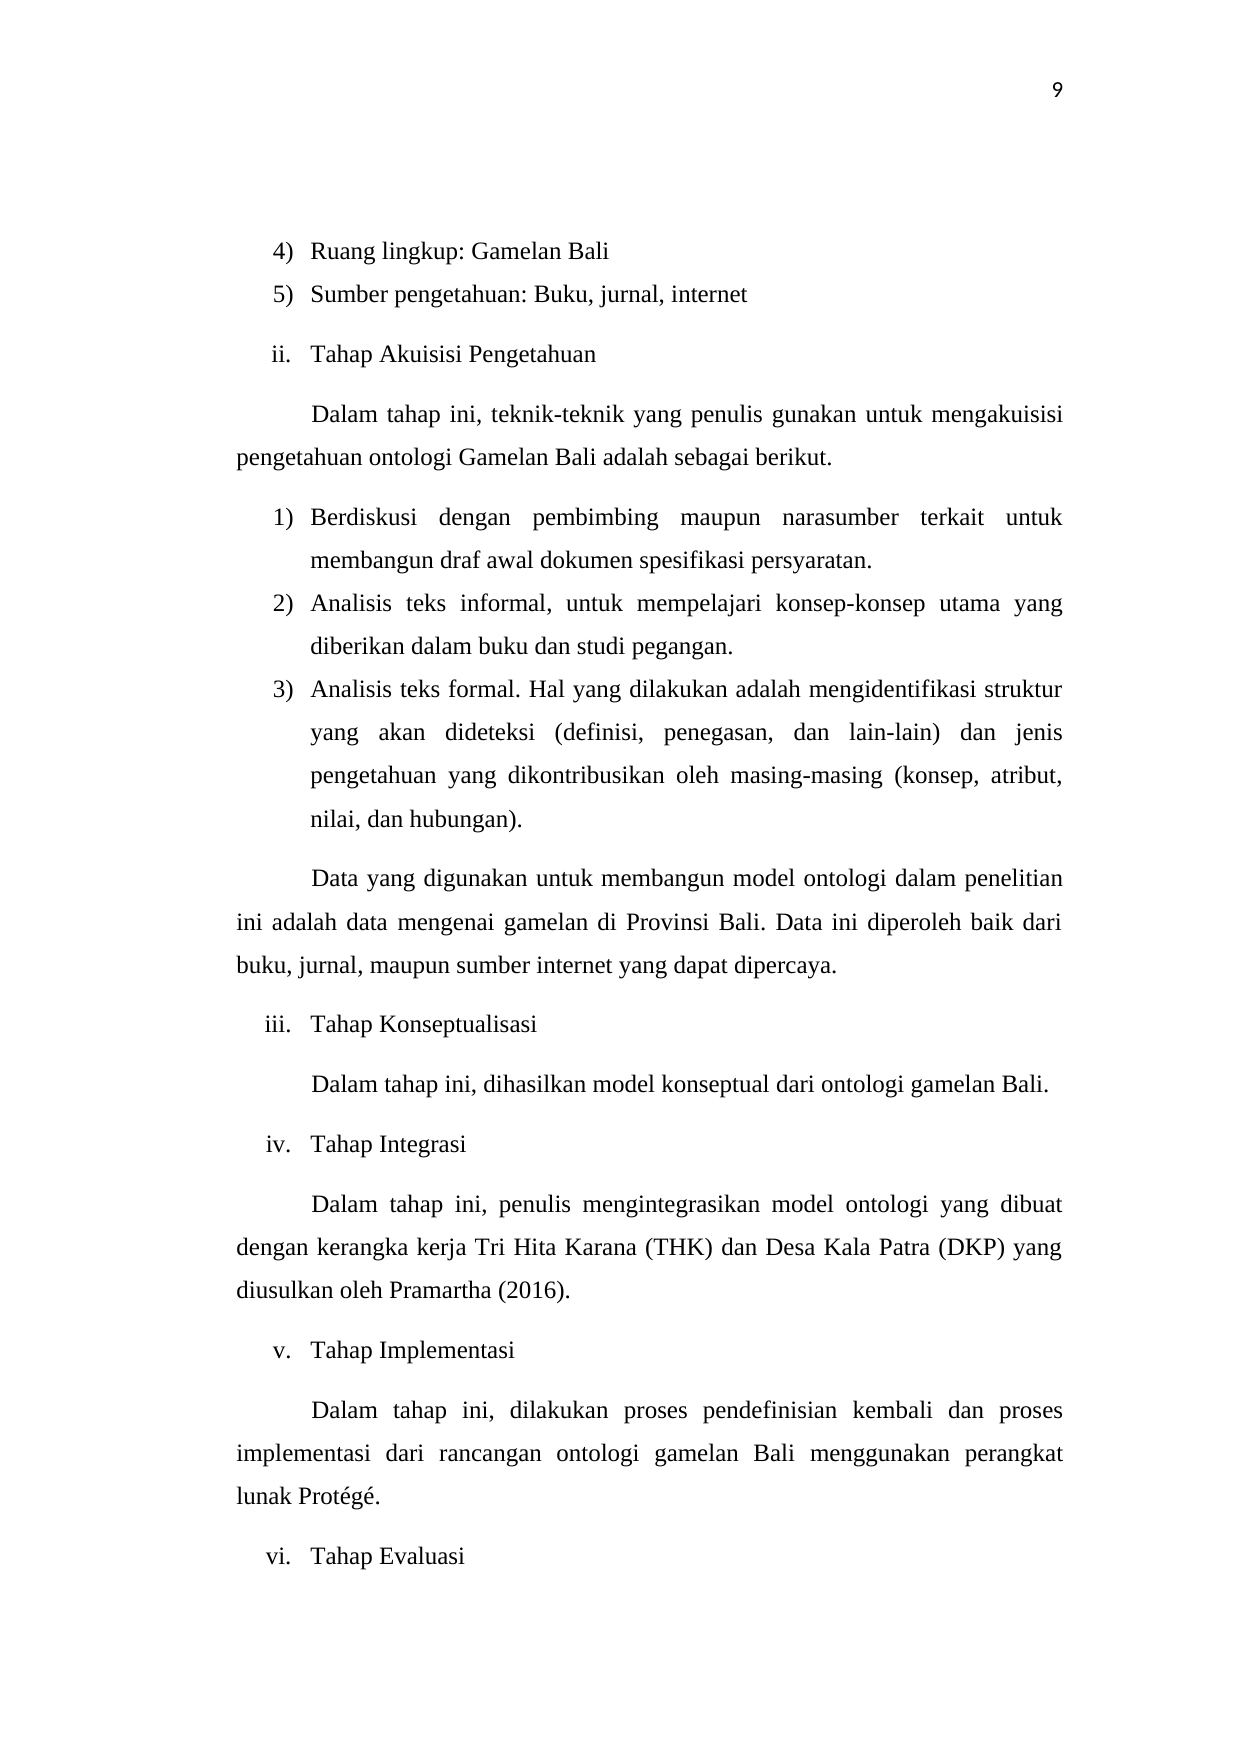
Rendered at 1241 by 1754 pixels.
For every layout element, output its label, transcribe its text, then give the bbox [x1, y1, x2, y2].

list Tahap Evaluasi [291, 1541, 1063, 1569]
text Dalam tahap ini, penulis mengintegrasikan model ontologi yang dibuat dengan kerangka kerja Tri Hita Karana (THK) dan Desa Kala Patra (DKP) yang diusulkan oleh Pramartha (2016). [236, 1189, 1063, 1304]
list Analisis teks informal, untuk mempelajari konsep-konsep utama yang diberikan dalam buku dan studi pegangan. [273, 588, 1063, 660]
list Analisis teks formal. Hal yang dilakukan adalah mengidentifikasi struktur yang akan dideteksi (definisi, penegasan, dan lain-lain) dan jenis pengetahuan yang dikontribusikan oleh masing-masing (konsep, atribut, nilai, dan hubungan). [273, 674, 1063, 832]
list Berdiskusi dengan pembimbing maupun narasumber terkait untuk membangun draf awal dokumen spesifikasi persyaratan. [273, 502, 1063, 574]
list Sumber pengetahuan: Buku, jurnal, internet [273, 279, 1063, 308]
list Tahap Akuisisi Pengetahuan [291, 339, 1063, 368]
list Tahap Konseptualisasi [291, 1009, 1063, 1038]
list Tahap Integrasi [291, 1129, 1063, 1158]
text Dalam tahap ini, teknik-teknik yang penulis gunakan untuk mengakuisisi pengetahuan ontologi Gamelan Bali adalah sebagai berikut. [236, 399, 1063, 471]
list Ruang lingkup: Gamelan Bali [273, 236, 1063, 265]
text Dalam tahap ini, dihasilkan model konseptual dari ontologi gamelan Bali. [236, 1069, 1063, 1098]
text Dalam tahap ini, dilakukan proses pendefinisian kembali dan proses implementasi dari rancangan ontologi gamelan Bali menggunakan perangkat lunak Protégé. [236, 1395, 1063, 1510]
text Data yang digunakan untuk membangun model ontologi dalam penelitian ini adalah data mengenai gamelan di Provinsi Bali. Data ini diperoleh baik dari buku, jurnal, maupun sumber internet yang dapat dipercaya. [236, 863, 1063, 978]
list Tahap Implementasi [291, 1335, 1063, 1364]
